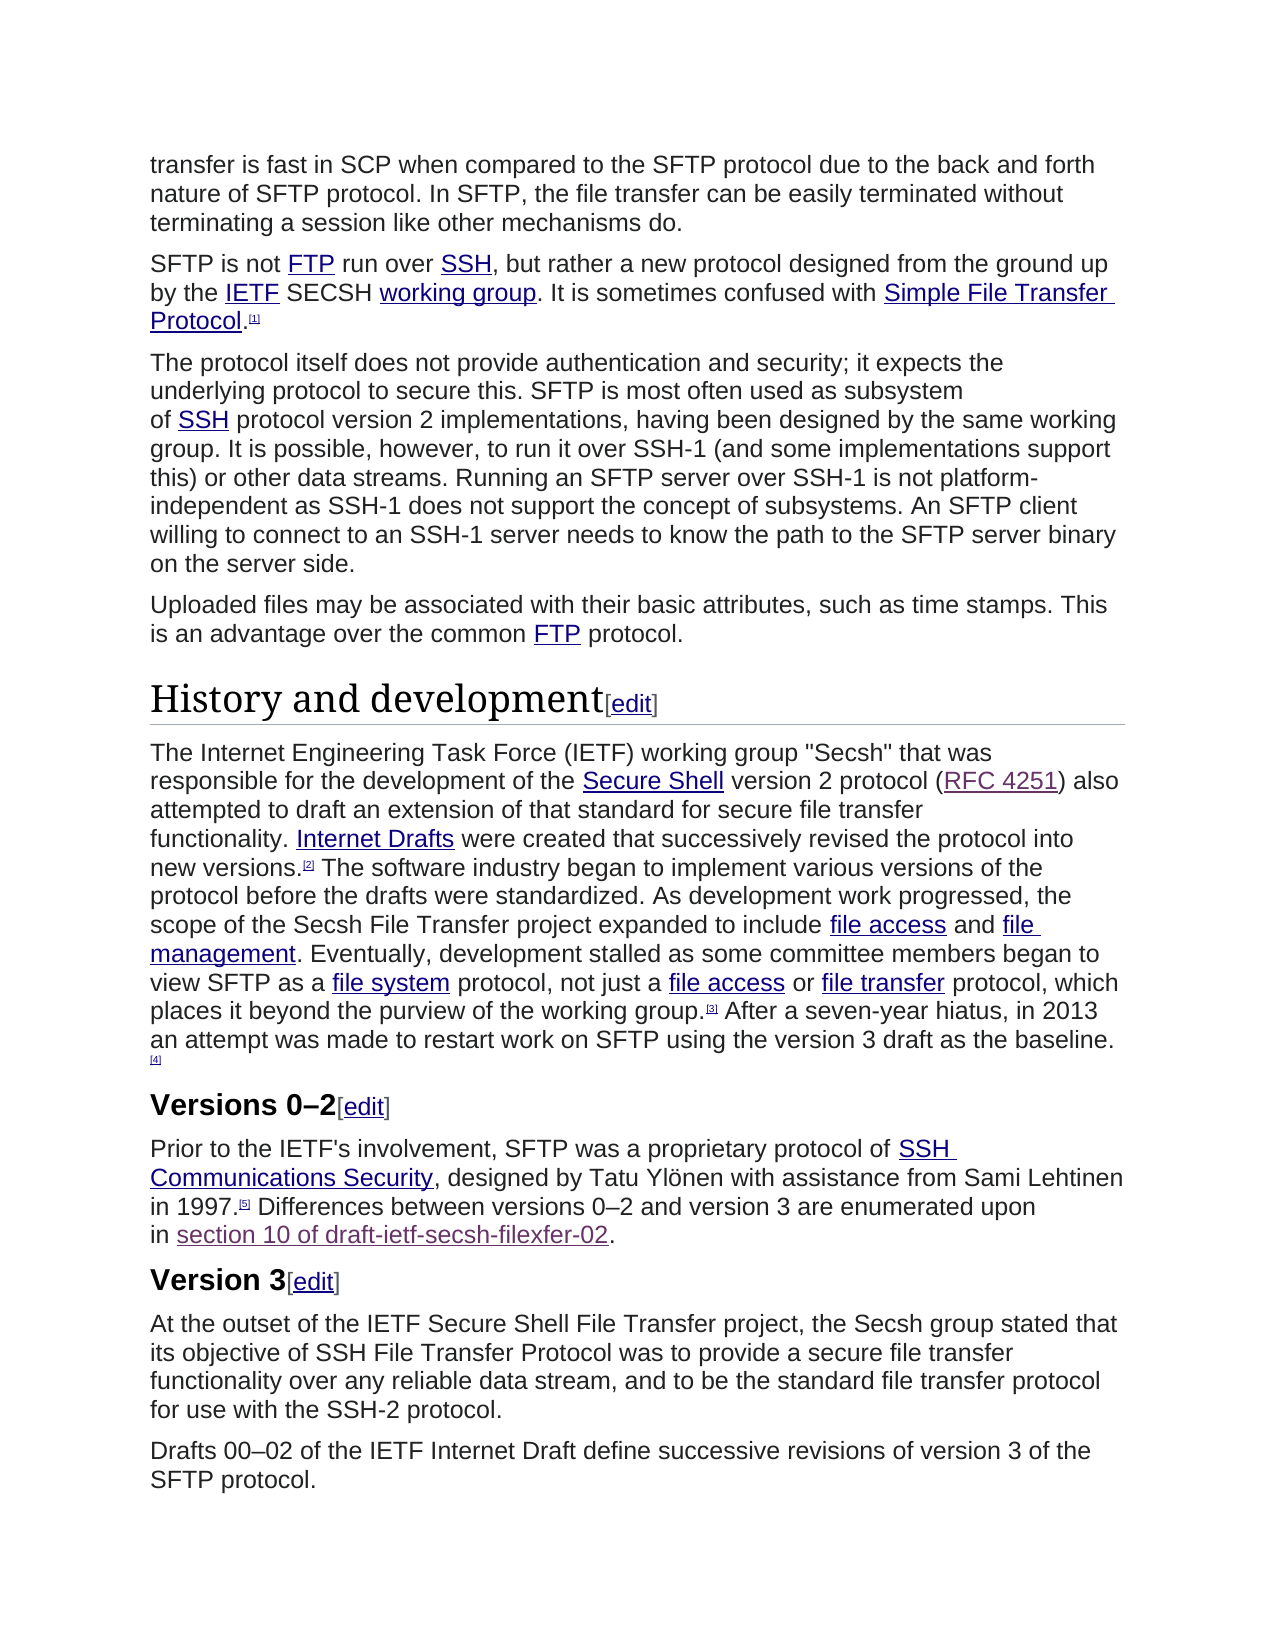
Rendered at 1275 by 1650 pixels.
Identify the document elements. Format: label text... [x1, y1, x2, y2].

text History and development[edit] [150, 672, 1125, 724]
text Versions 0–2[edit] [150, 1087, 1125, 1122]
text Uploaded files may be associated with their basic attributes, such as time stamps. This is an advantage over the common FTP protocol. [150, 590, 1125, 647]
text The Internet Engineering Task Force (IETF) working group "Secsh" that was responsible for the development of the Secure Shell version 2 protocol (RFC 4251) also attempted to draft an extension of that standard for secure file transfer functionality. Internet Drafts were created that successively revised the protocol into new versions.[2] The software industry began to implement various versions of the protocol before the drafts were standardized. As development work progressed, the scope of the Secsh File Transfer project expanded to include file access and file management. Eventually, development stalled as some committee members began to view SFTP as a file system protocol, not just a file access or file transfer protocol, which places it beyond the purview of the working group.[3] After a seven-year hiatus, in 2013 an attempt was made to restart work on SFTP using the version 3 draft as the baseline.[4] [150, 738, 1125, 1074]
text SFTP is not FTP run over SSH, but rather a new protocol designed from the ground up by the IETF SECSH working group. It is sometimes confused with Simple File Transfer Protocol.[1] [150, 249, 1125, 335]
text Drafts 00–02 of the IETF Internet Draft define successive revisions of version 3 of the SFTP protocol. [150, 1436, 1125, 1494]
text Version 3[edit] [150, 1262, 1125, 1296]
text The protocol itself does not provide authentication and security; it expects the underlying protocol to secure this. SFTP is most often used as subsystem of SSH protocol version 2 implementations, having been designed by the same working group. It is possible, however, to run it over SSH-1 (and some implementations support this) or other data streams. Running an SFTP server over SSH-1 is not platform-independent as SSH-1 does not support the concept of subsystems. An SFTP client willing to connect to an SSH-1 server needs to know the path to the SFTP server binary on the server side. [150, 347, 1125, 577]
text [150, 150, 1125, 236]
text At the outset of the IETF Secure Shell File Transfer project, the Secsh group stated that its objective of SSH File Transfer Protocol was to provide a secure file transfer functionality over any reliable data stream, and to be the standard file transfer protocol for use with the SSH-2 protocol. [150, 1309, 1125, 1424]
text Prior to the IETF's involvement, SFTP was a proprietary protocol of SSH Communications Security, designed by Tatu Ylönen with assistance from Sami Lehtinen in 1997.[5] Differences between versions 0–2 and version 3 are enumerated upon in section 10 of draft-ietf-secsh-filexfer-02. [150, 1134, 1125, 1249]
